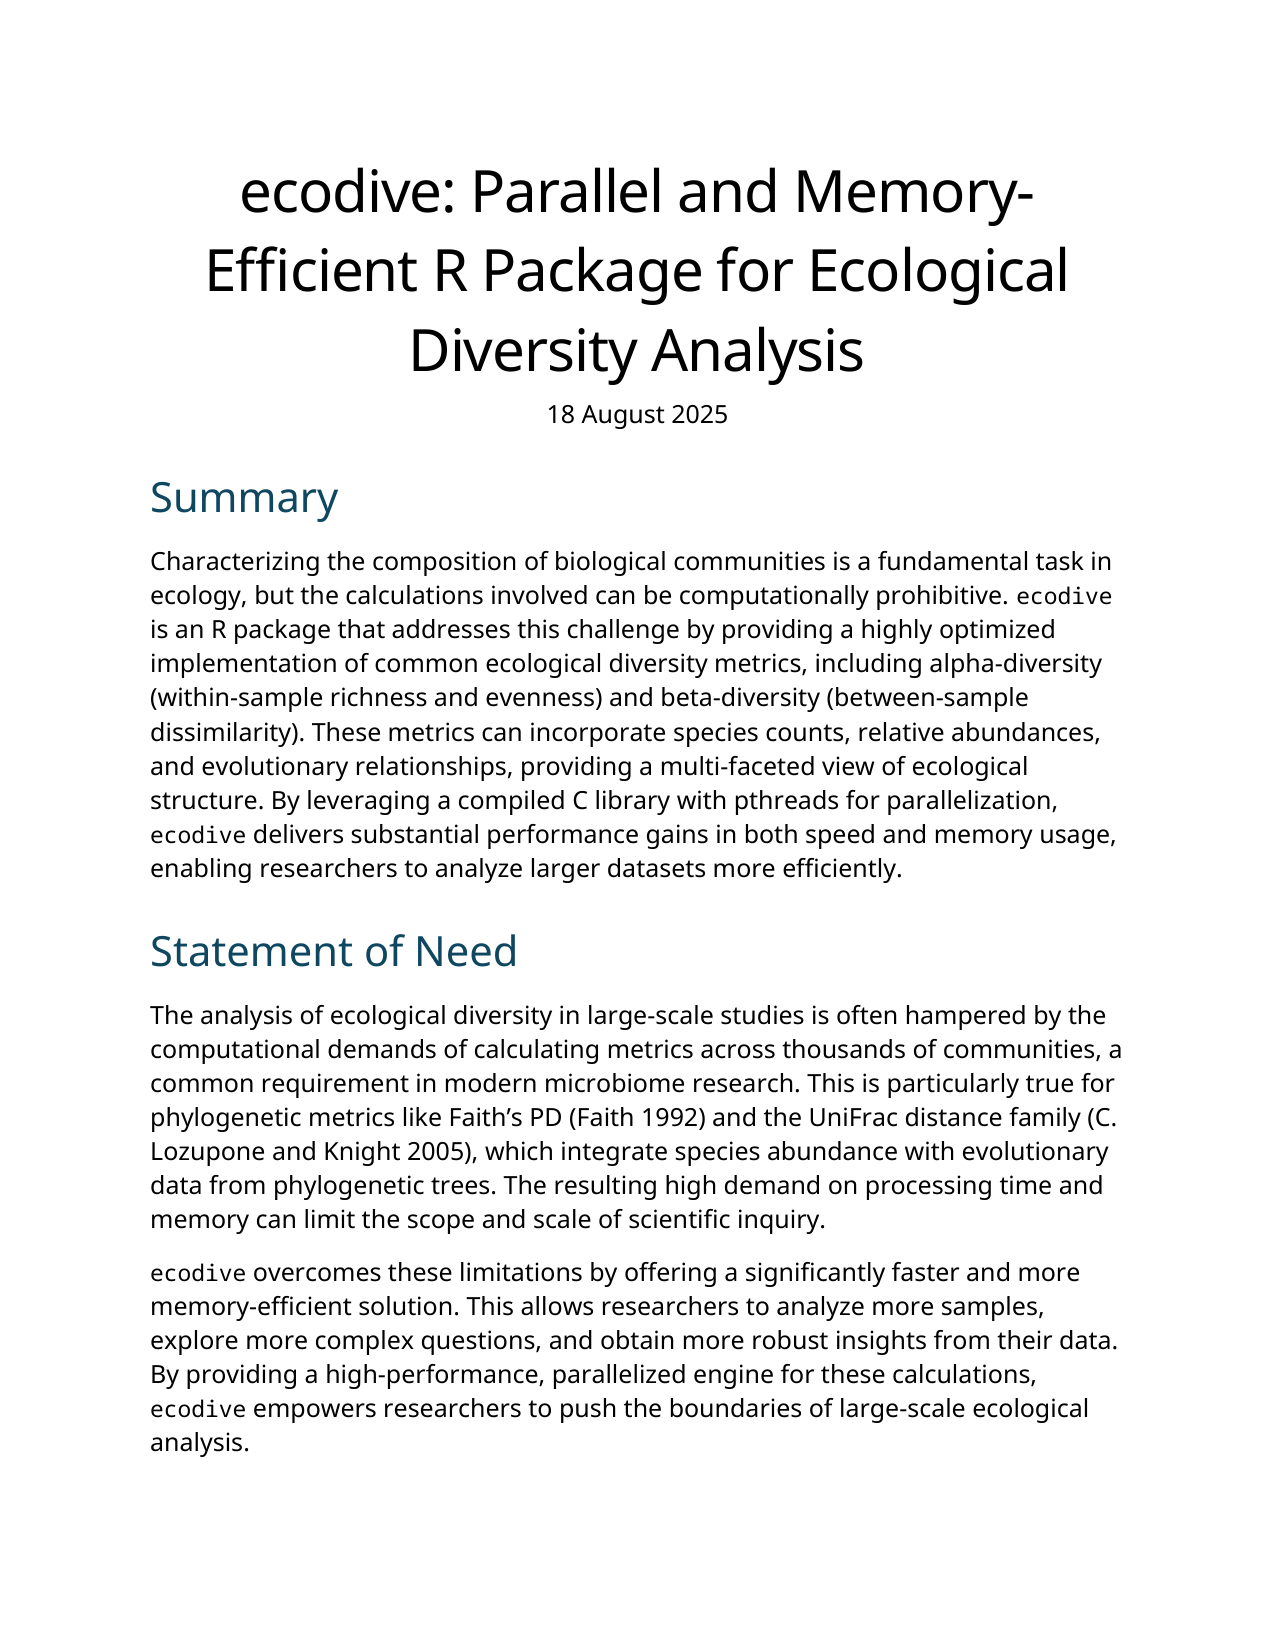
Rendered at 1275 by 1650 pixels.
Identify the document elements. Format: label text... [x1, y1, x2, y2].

subtitle Summary [150, 468, 1125, 525]
text ecodive overcomes these limitations by offering a significantly faster and more memory-efficient solution. This allows researchers to analyze more samples, explore more complex questions, and obtain more robust insights from their data. By providing a high-performance, parallelized engine for these calculations, ecodive empowers researchers to push the boundaries of large-scale ecological analysis. [150, 1255, 1125, 1459]
text The analysis of ecological diversity in large-scale studies is often hampered by the computational demands of calculating metrics across thousands of communities, a common requirement in modern microbiome research. This is particularly true for phylogenetic metrics like Faith’s PD (Faith 1992) and the UniFrac distance family (C. Lozupone and Knight 2005), which integrate species abundance with evolutionary data from phylogenetic trees. The resulting high demand on processing time and memory can limit the scope and scale of scientific inquiry. [150, 997, 1125, 1236]
text 18 August 2025 [150, 397, 1125, 431]
subtitle Statement of Need [150, 922, 1125, 979]
text Characterizing the composition of biological communities is a fundamental task in ecology, but the calculations involved can be computationally prohibitive. ecodive is an R package that addresses this challenge by providing a highly optimized implementation of common ecological diversity metrics, including alpha-diversity (within-sample richness and evenness) and beta-diversity (between-sample dissimilarity). These metrics can incorporate species counts, relative abundances, and evolutionary relationships, providing a multi-faceted view of ecological structure. By leveraging a compiled C library with pthreads for parallelization, ecodive delivers substantial performance gains in both speed and memory usage, enabling researchers to analyze larger datasets more efficiently. [150, 544, 1125, 884]
title ecodive: Parallel and Memory-Efficient R Package for Ecological Diversity Analysis [150, 150, 1125, 388]
